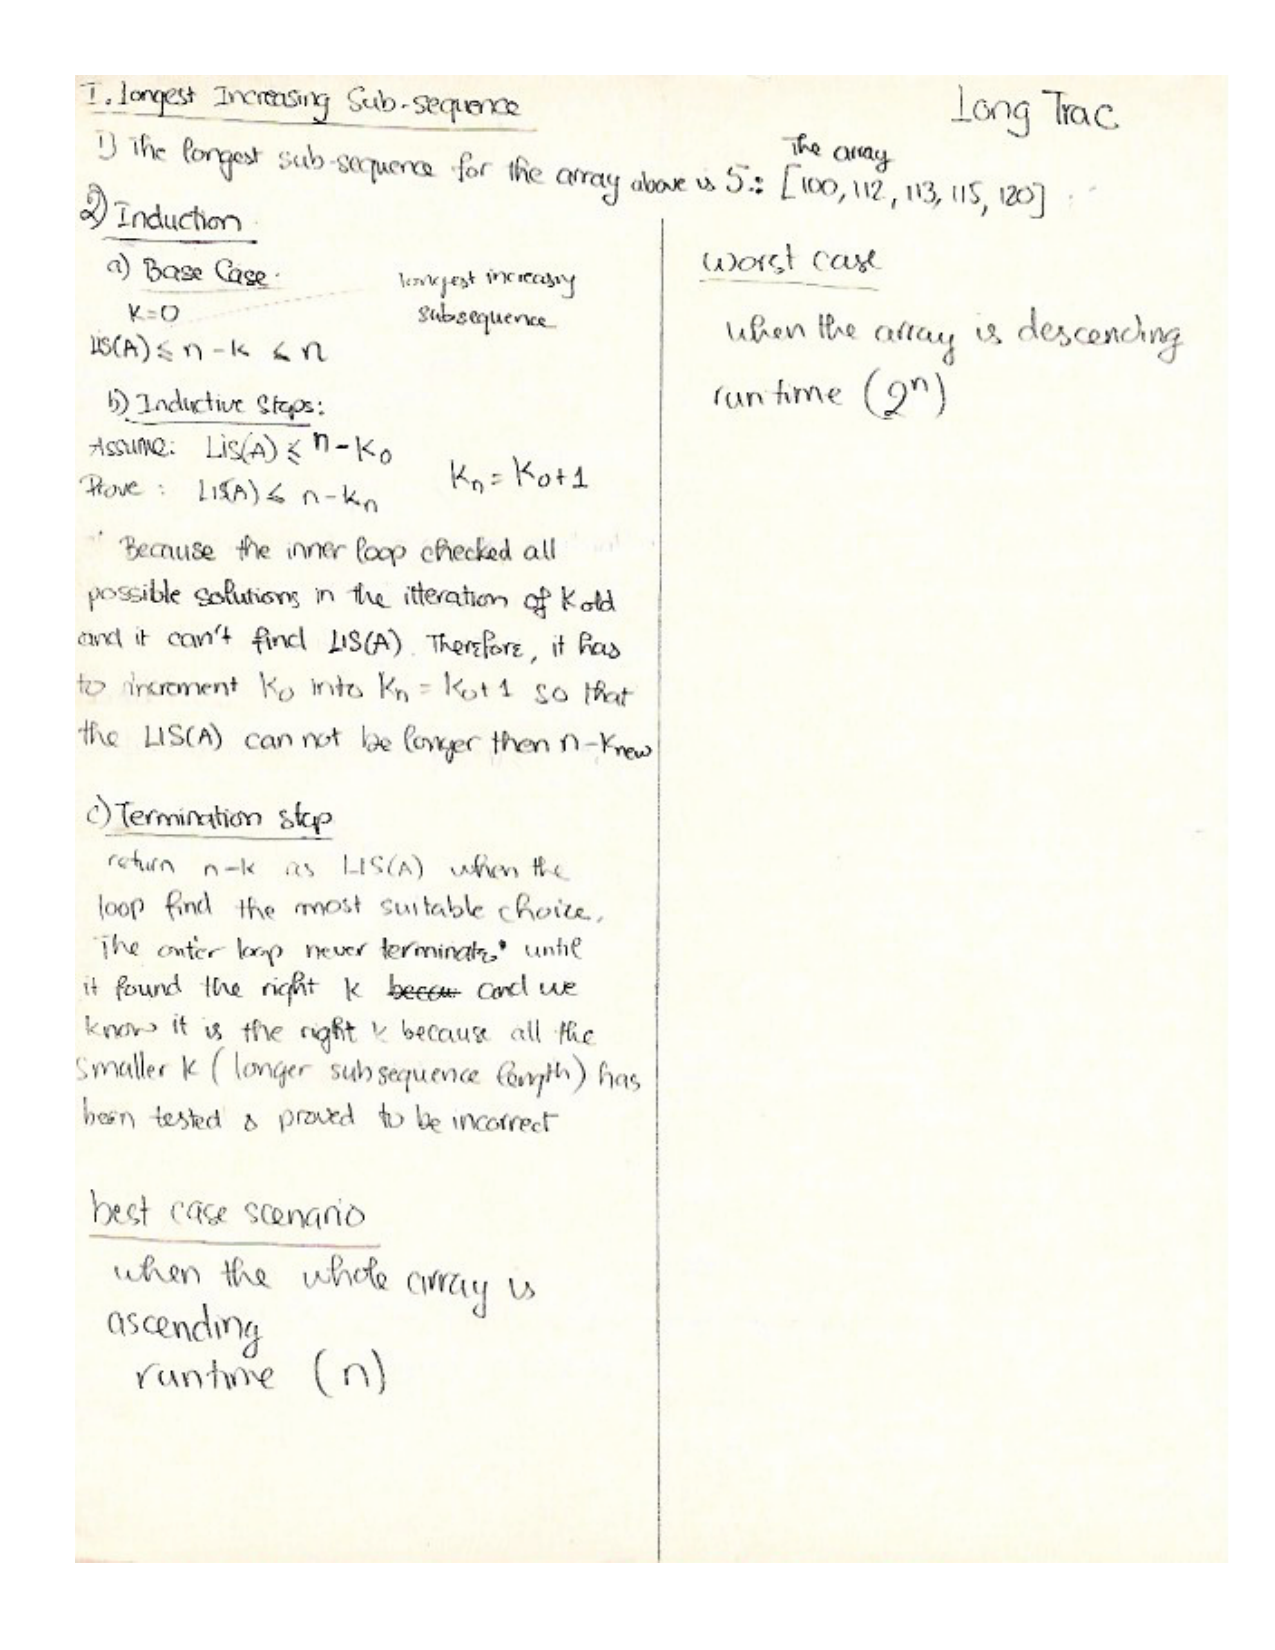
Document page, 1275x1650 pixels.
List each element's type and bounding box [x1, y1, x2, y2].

picture [75, 75, 1229, 1563]
